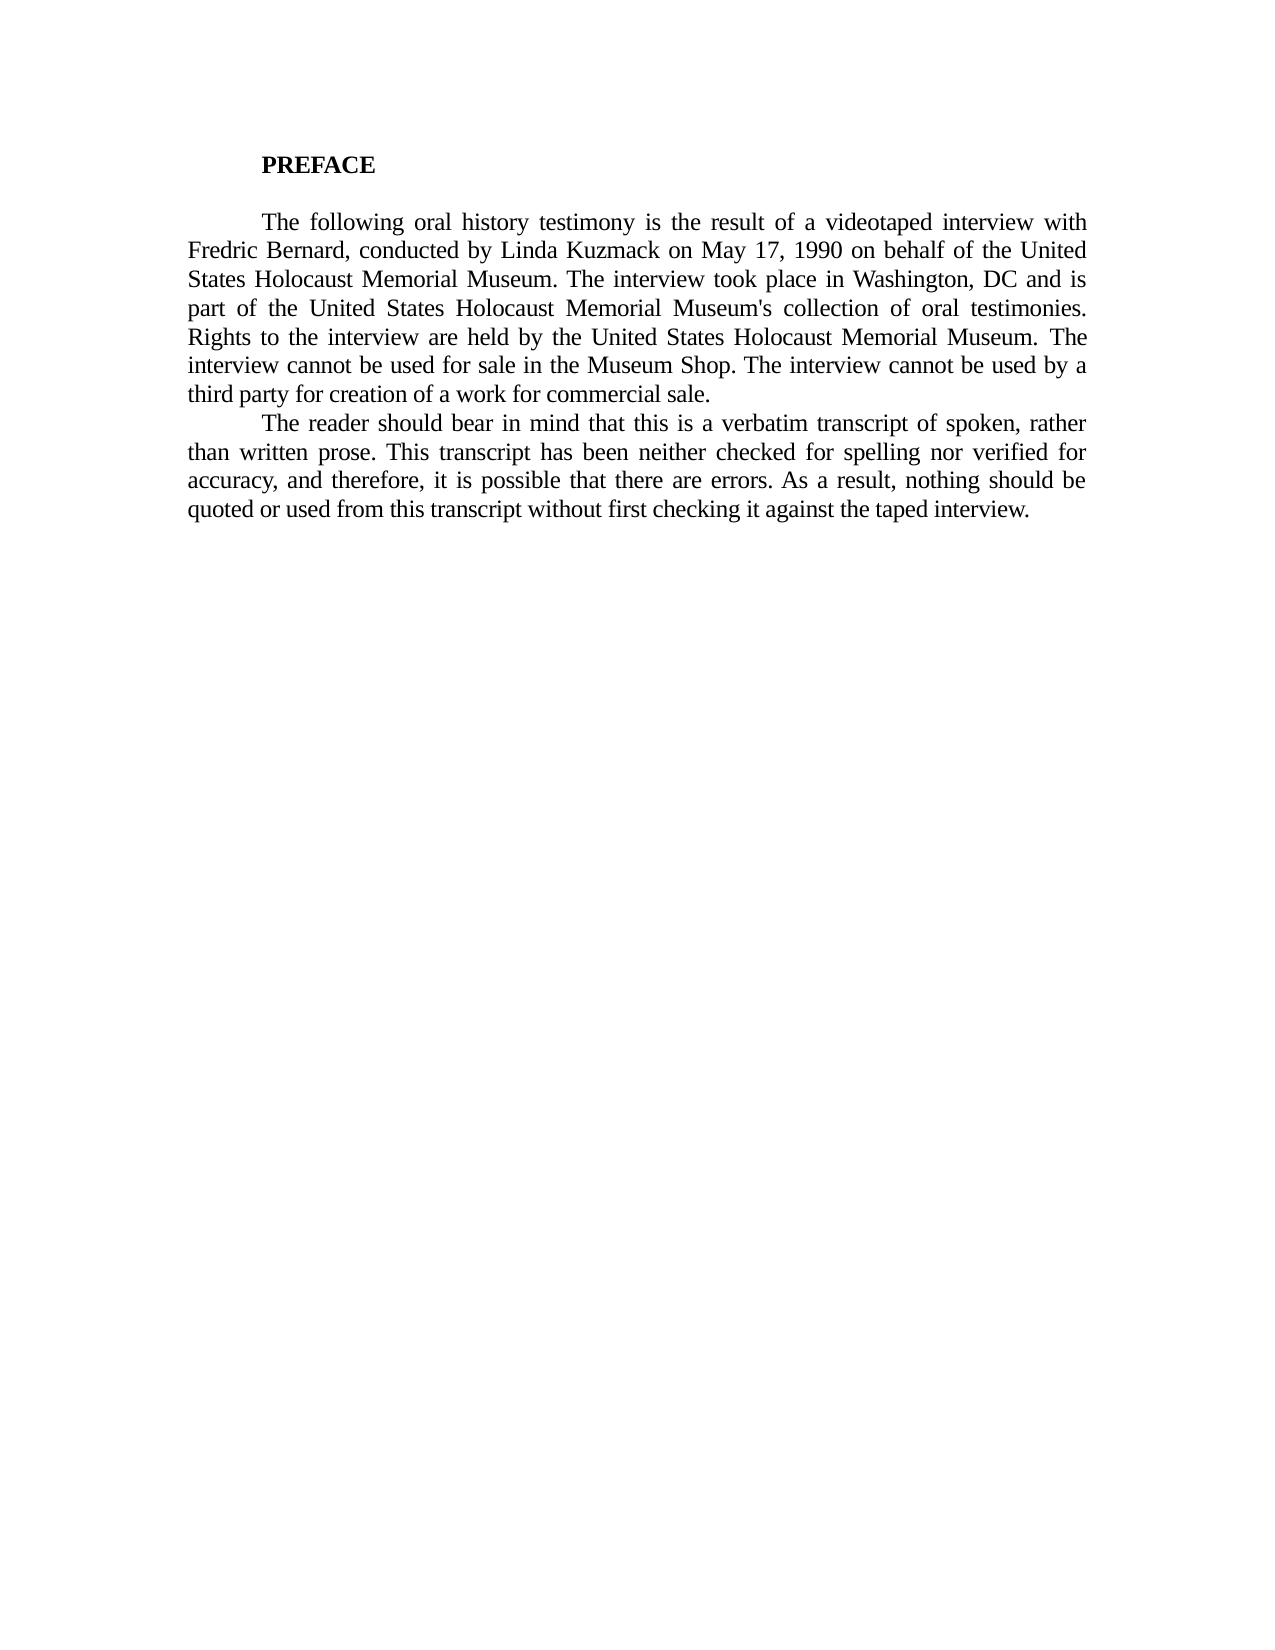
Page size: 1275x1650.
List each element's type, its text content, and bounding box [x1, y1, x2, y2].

text The reader should bear in mind that this is a verbatim transcript of spoken, rather than written prose. This transcript has been neither checked for spelling nor verified for accuracy, and therefore, it is possible that there are errors. As a result, nothing should be quoted or used from this transcript without first checking it against the taped interview. [187, 409, 1087, 524]
text The following oral history testimony is the result of a videotaped interview with Fredric Bernard, conducted by Linda Kuzmack on May 17, 1990 on behalf of the United States Holocaust Memorial Museum. The interview took place in Washington, DC and is part of the United States Holocaust Memorial Museum's collection of oral testimonies. Rights to the interview are held by the United States Holocaust Memorial Museum. The interview cannot be used for sale in the Museum Shop. The interview cannot be used by a third party for creation of a work for commercial sale. [187, 207, 1087, 409]
text PREFACE [187, 150, 1087, 179]
